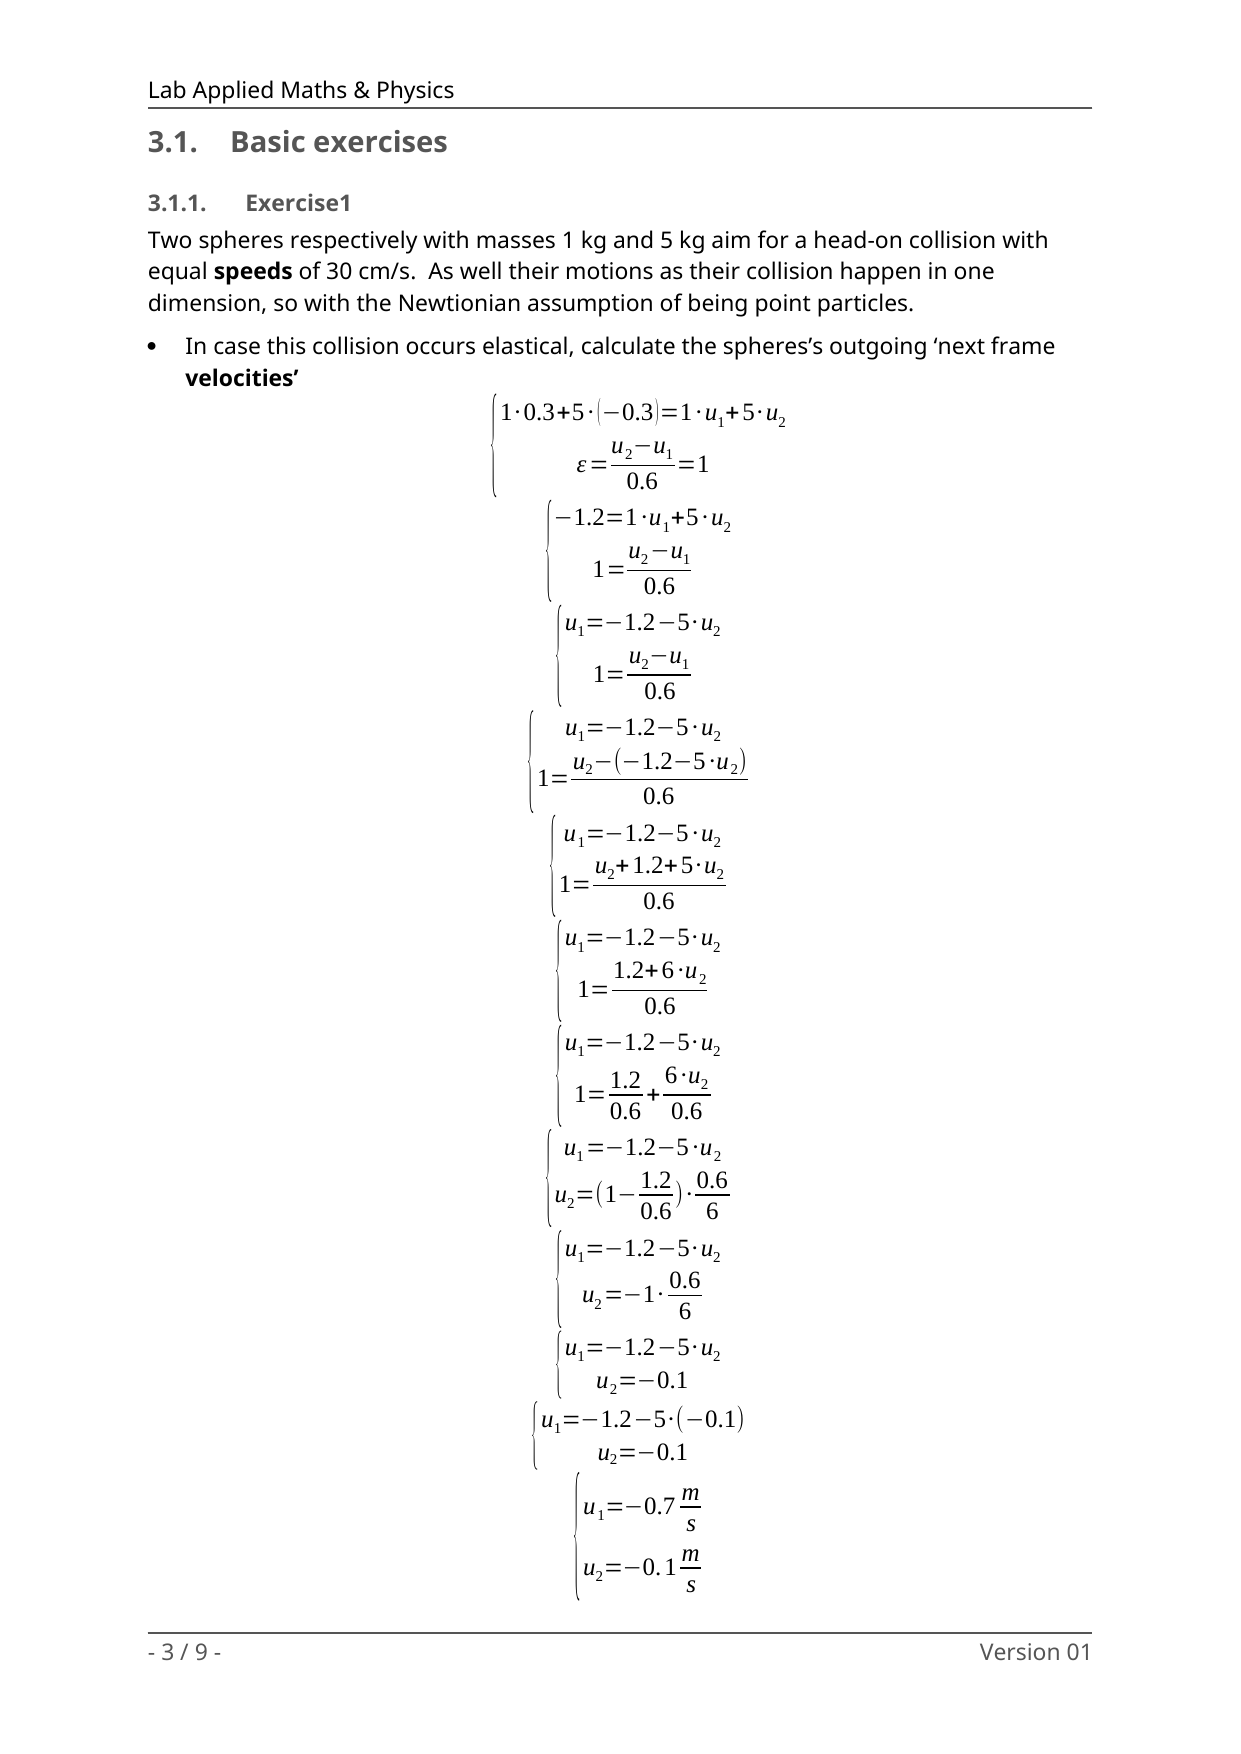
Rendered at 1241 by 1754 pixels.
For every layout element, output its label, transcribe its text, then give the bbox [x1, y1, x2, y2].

subtitle Basic exercises [148, 122, 1092, 161]
list In case this collision occurs elastical, calculate the spheres’s outgoing ‘next frame velocities’ [148, 330, 1092, 393]
subtitle Exercise1 [148, 186, 1092, 218]
text Two spheres respectively with masses 1 kg and 5 kg aim for a head-on collision with equal speeds of 30 cm/s. As well their motions as their collision happen in one dimension, so with the Newtionian assumption of being point particles. [148, 224, 1092, 318]
